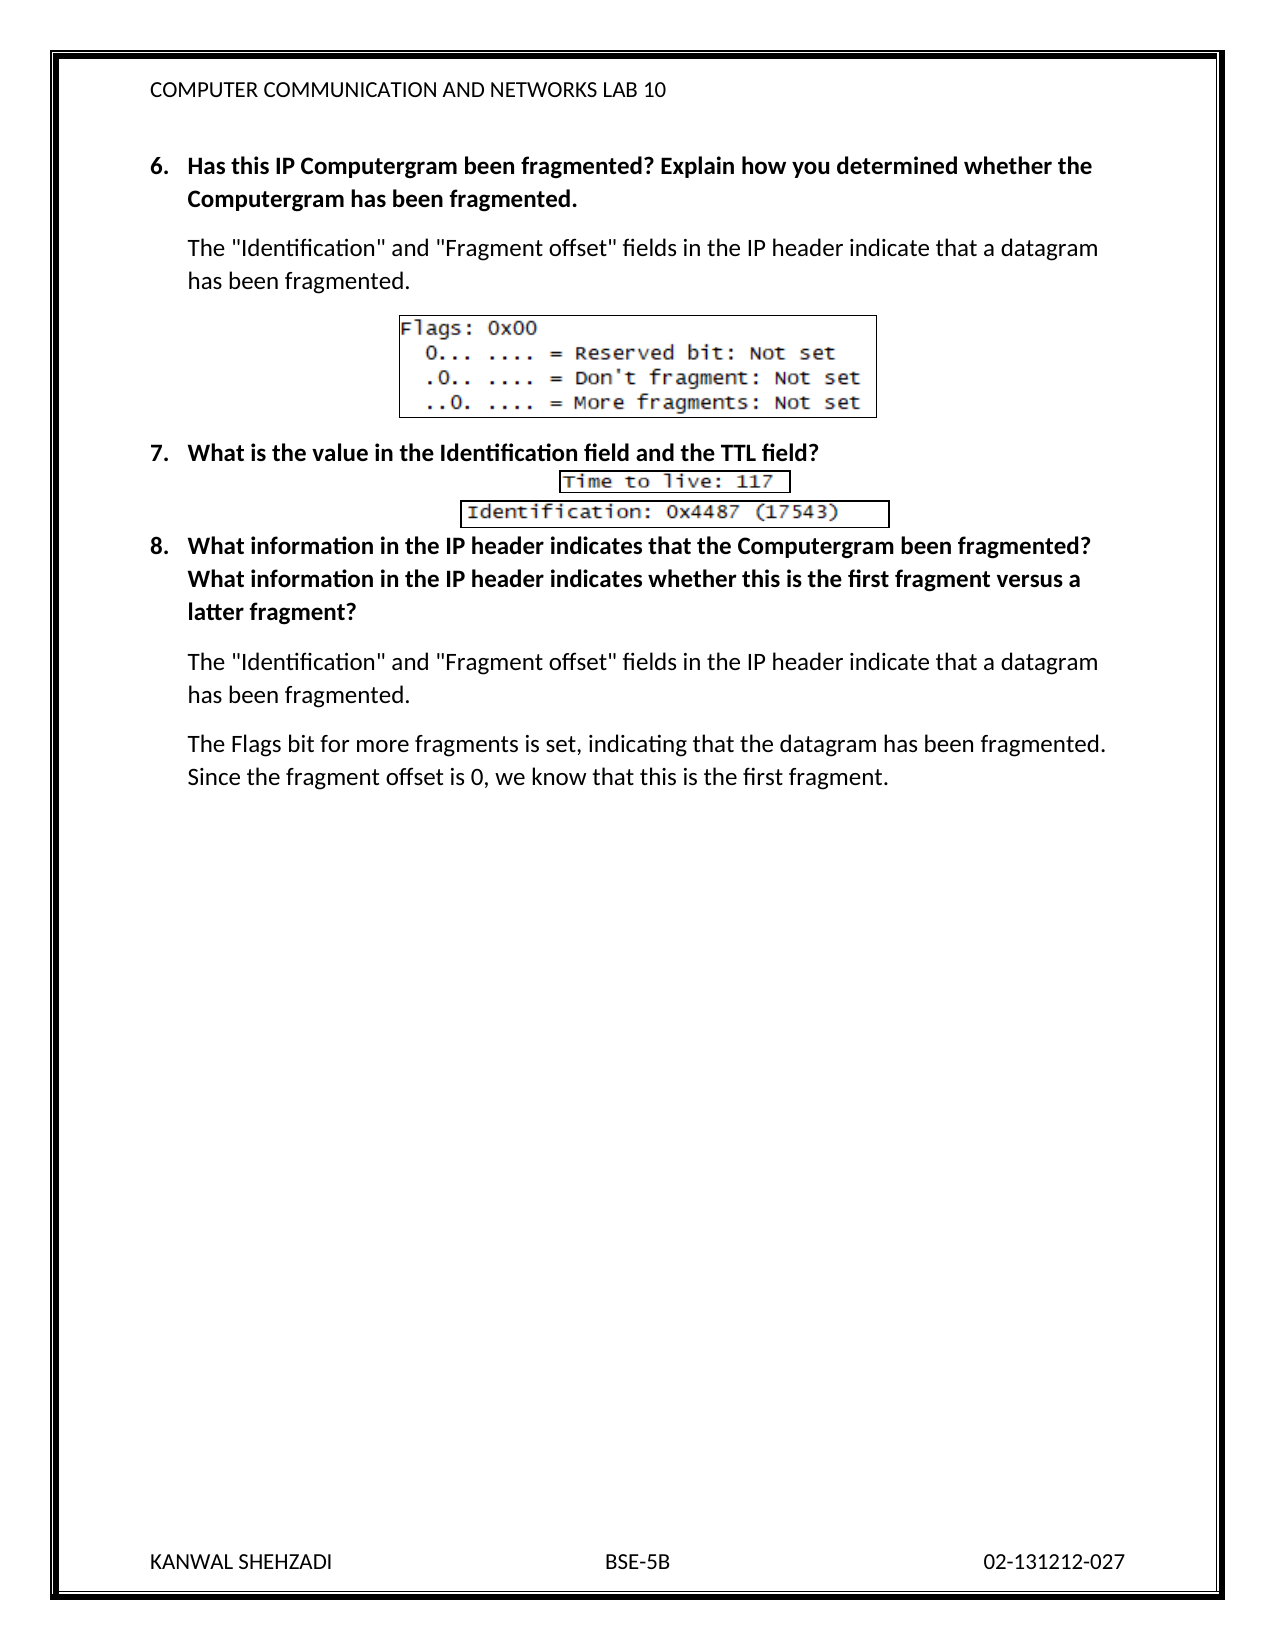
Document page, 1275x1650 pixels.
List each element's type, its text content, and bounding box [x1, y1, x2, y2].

picture [561, 472, 789, 492]
list What is the value in the Identification field and the TTL field? [150, 437, 1125, 467]
text The "Identification" and "Fragment offset" fields in the IP header indicate that a datagram has been fragmented. [187, 646, 1125, 709]
list What information in the IP header indicates that the Computergram been fragmented? What information in the IP header indicates whether this is the first fragment versus a latter fragment? [150, 530, 1125, 627]
picture [400, 316, 876, 417]
list Has this IP Computergram been fragmented? Explain how you determined whether the Computergram has been fragmented. [150, 150, 1125, 213]
picture [462, 502, 888, 527]
text The Flags bit for more fragments is set, indicating that the datagram has been fragmented. Since the fragment offset is 0, we know that this is the first fragment. [187, 728, 1125, 792]
text The "Identification" and "Fragment offset" fields in the IP header indicate that a datagram has been fragmented. [187, 232, 1125, 296]
